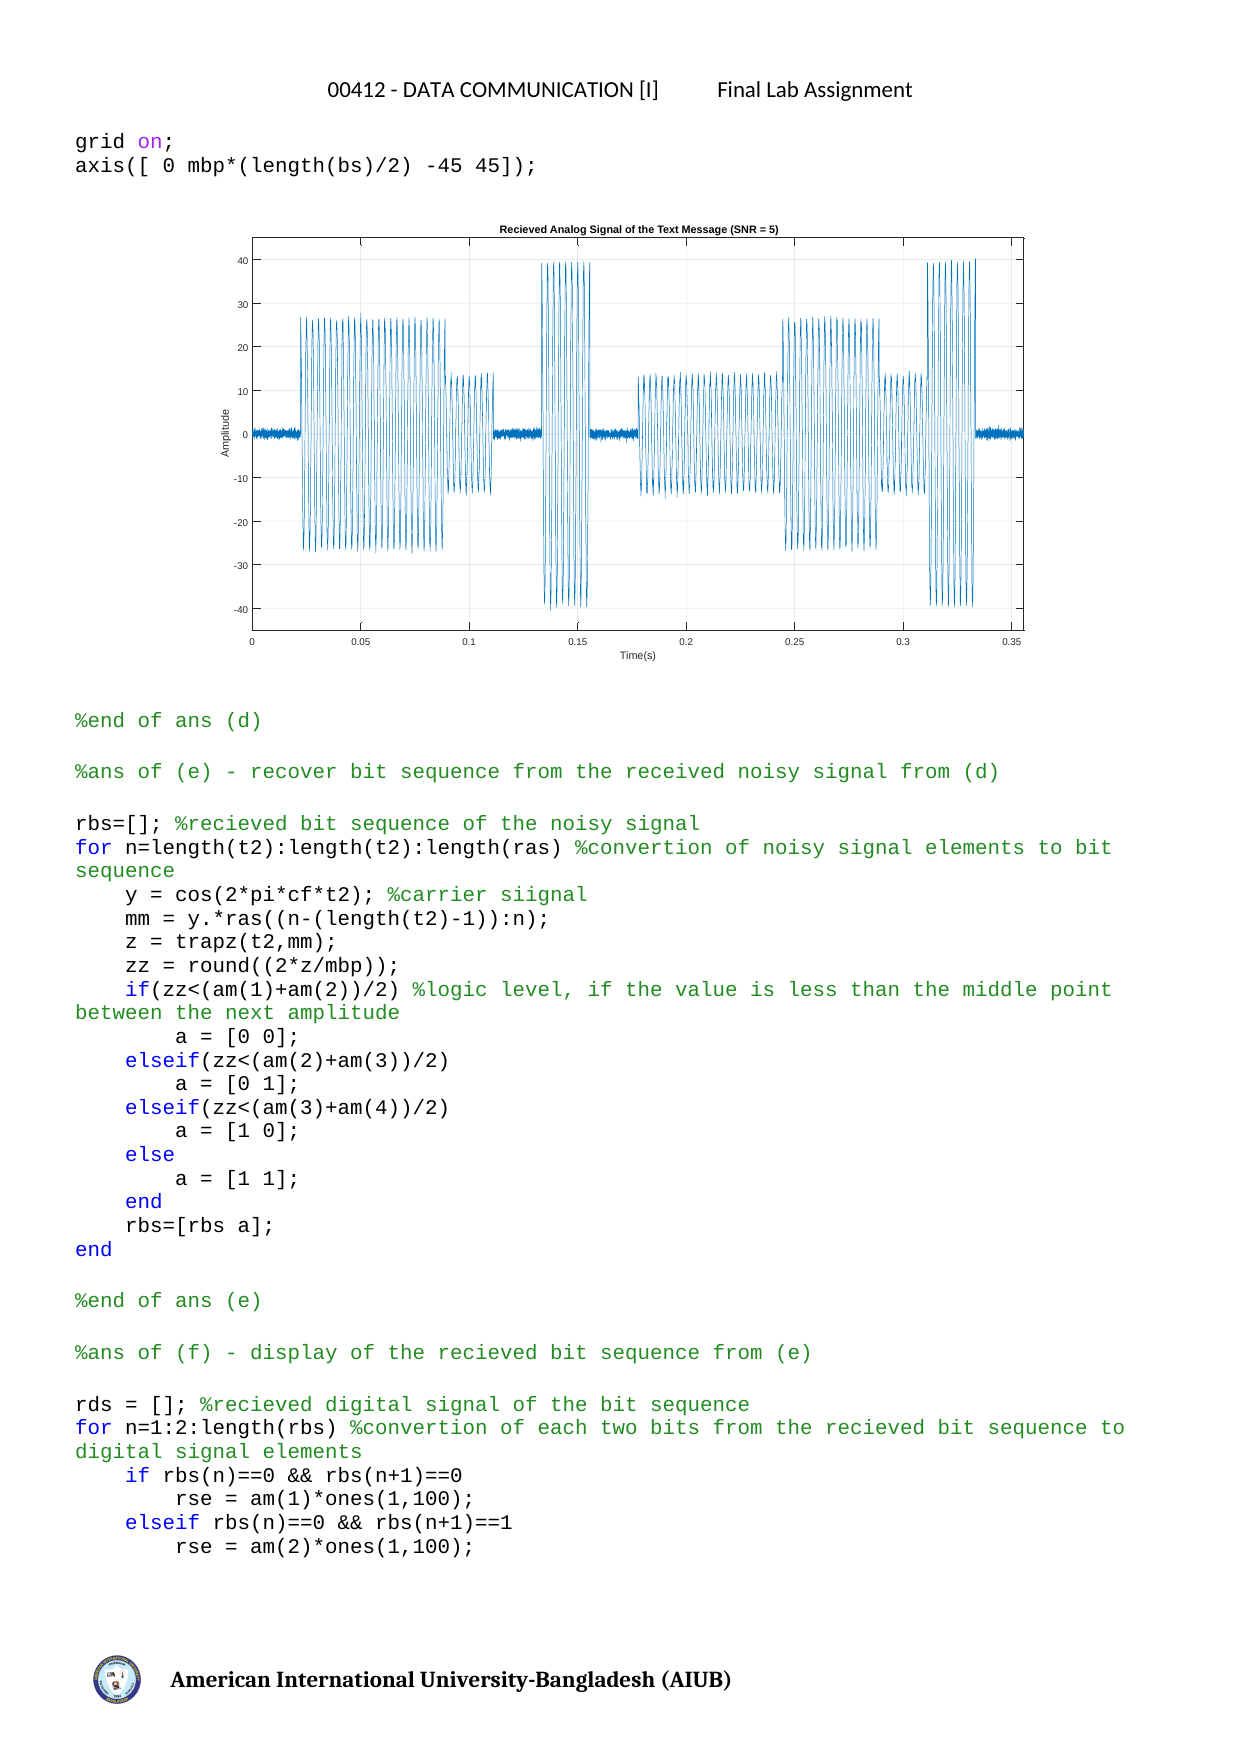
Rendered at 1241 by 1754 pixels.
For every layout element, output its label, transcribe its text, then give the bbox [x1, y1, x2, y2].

picture [92, 1654, 142, 1705]
text a = [1 1]; [75, 1168, 1165, 1191]
text zz = round((2*z/mbp)); [75, 955, 1165, 979]
text for n=1:2:length(rbs) %convertion of each two bits from the recieved bit sequence to digital signal elements [75, 1417, 1165, 1465]
text grid on; [75, 131, 1165, 155]
text if rbs(n)==0 && rbs(n+1)==0 [75, 1465, 1165, 1488]
text rbs=[]; %recieved bit sequence of the noisy signal [75, 813, 1165, 837]
text axis([ 0 mbp*(length(bs)/2) -45 45]); [75, 155, 1165, 178]
text rds = []; %recieved digital signal of the bit sequence [75, 1394, 1165, 1417]
text %end of ans (d) [75, 710, 1165, 733]
text %end of ans (e) [75, 1290, 1165, 1314]
text a = [0 1]; [75, 1073, 1165, 1097]
text elseif(zz<(am(2)+am(3))/2) [75, 1049, 1165, 1073]
text for n=length(t2):length(t2):length(ras) %convertion of noisy signal elements to bit sequence [75, 837, 1165, 884]
text z = trapz(t2,mm); [75, 931, 1165, 955]
text rse = am(2)*ones(1,100); [75, 1536, 1165, 1559]
text elseif(zz<(am(3)+am(4))/2) [75, 1097, 1165, 1121]
text a = [1 0]; [75, 1121, 1165, 1144]
text end [75, 1191, 1165, 1215]
text rse = am(1)*ones(1,100); [75, 1488, 1165, 1512]
text %ans of (e) - recover bit sequence from the received noisy signal from (d) [75, 761, 1165, 785]
text if(zz<(am(1)+am(2))/2) %logic level, if the value is less than the middle point between the next amplitude [75, 979, 1165, 1026]
text %ans of (f) - display of the recieved bit sequence from (e) [75, 1342, 1165, 1366]
text y = cos(2*pi*cf*t2); %carrier siignal [75, 884, 1165, 908]
text a = [0 0]; [75, 1026, 1165, 1049]
text end [75, 1239, 1165, 1262]
text rbs=[rbs a]; [75, 1215, 1165, 1239]
text else [75, 1144, 1165, 1168]
text elseif rbs(n)==0 && rbs(n+1)==1 [75, 1512, 1165, 1536]
text mm = y.*ras((n-(length(t2)-1)):n); [75, 908, 1165, 931]
